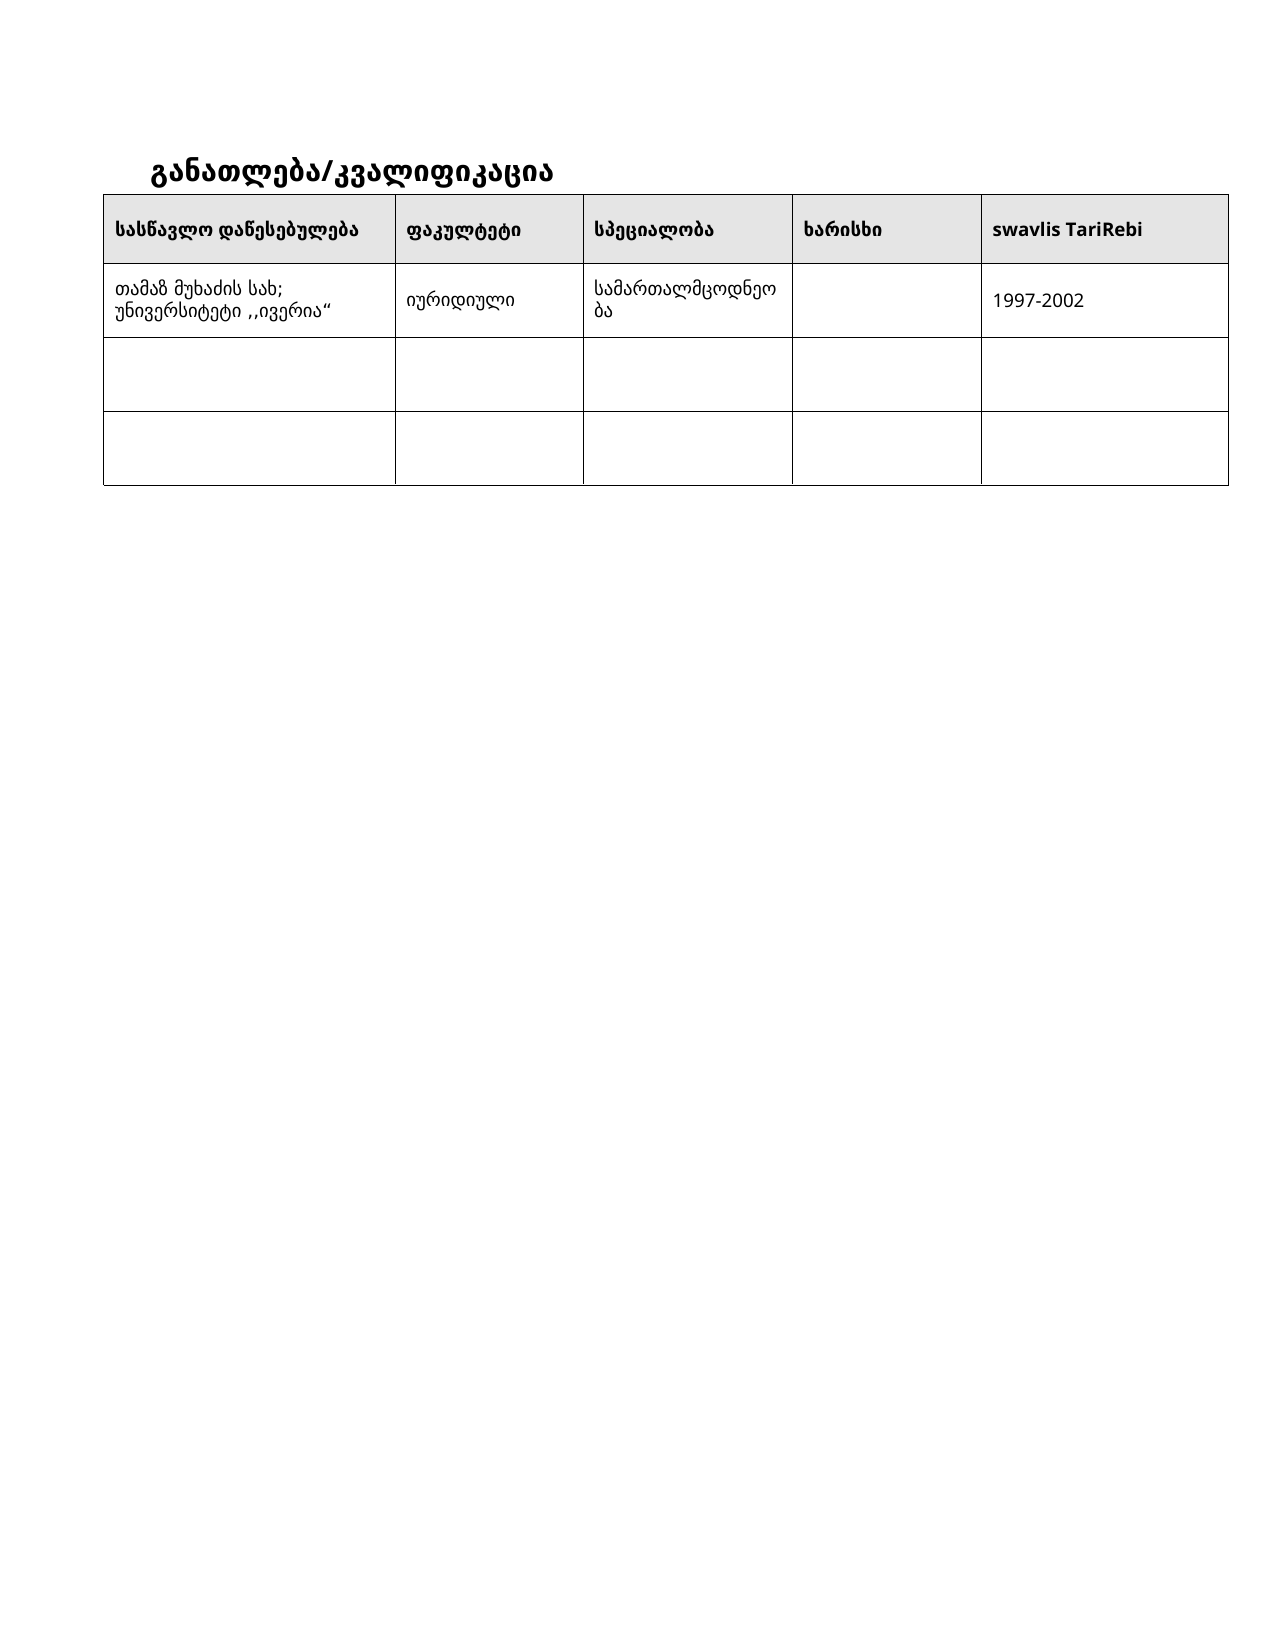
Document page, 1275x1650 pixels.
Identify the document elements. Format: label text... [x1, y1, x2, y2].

table_cell [793, 264, 981, 337]
table_cell [793, 412, 981, 484]
table_cell სამართალმცოდნეობა [584, 264, 792, 337]
table_header ფაკულტეტი [396, 195, 583, 263]
table_header swavlis TariRebi [982, 195, 1228, 263]
table_header ხარისხი [793, 195, 981, 263]
table_cell [793, 338, 981, 411]
table_header სპეციალობა [584, 195, 792, 263]
table_cell [396, 338, 583, 411]
table_cell თამაზ მუხაძის სახ; უნივერსიტეტი ,,ივერია“ [104, 264, 395, 337]
table_cell [104, 338, 395, 411]
table_cell [584, 338, 792, 411]
text განათლება/კვალიფიკაცია [150, 150, 1125, 190]
table_cell იურიდიული [396, 264, 583, 337]
table_cell [584, 412, 792, 484]
table_cell [396, 412, 583, 484]
table_cell 1997-2002 [982, 264, 1228, 337]
table_cell [982, 412, 1228, 484]
table_header სასწავლო დაწესებულება [104, 195, 395, 263]
table_cell [982, 338, 1228, 411]
table_cell [104, 412, 395, 484]
